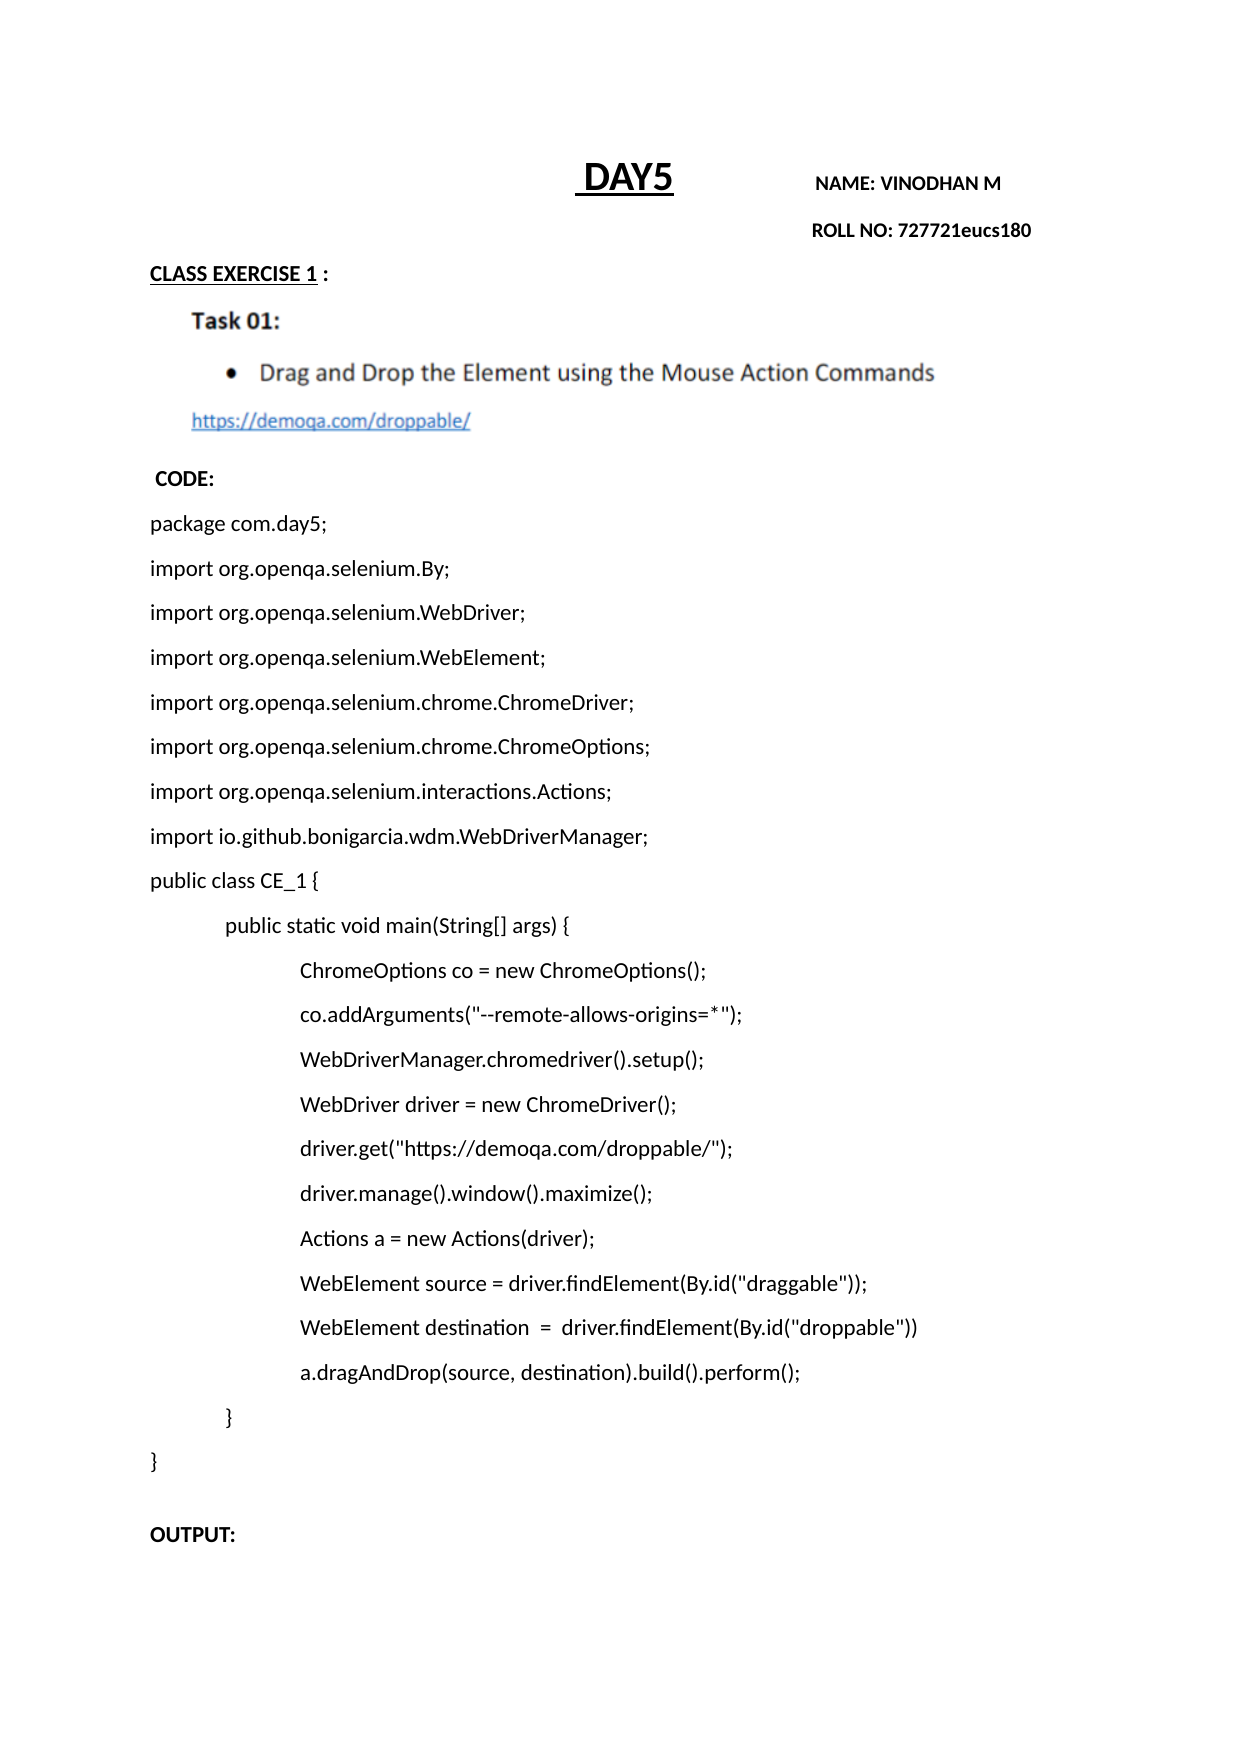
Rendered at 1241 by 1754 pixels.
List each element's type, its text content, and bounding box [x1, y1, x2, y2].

text package com.day5; [150, 509, 1090, 537]
text driver.manage().window().maximize(); [150, 1179, 1090, 1207]
text import org.openqa.selenium.WebElement; [150, 643, 1090, 671]
text WebDriverManager.chromedriver().setup(); [150, 1045, 1090, 1073]
text import org.openqa.selenium.interactions.Actions; [150, 777, 1090, 805]
text import org.openqa.selenium.chrome.ChromeDriver; [150, 688, 1090, 716]
text CODE: [150, 464, 1090, 492]
text import org.openqa.selenium.WebDriver; [150, 598, 1090, 626]
text import org.openqa.selenium.chrome.ChromeOptions; [150, 732, 1090, 760]
text public static void main(String[] args) { [150, 911, 1090, 939]
text public class CE_1 { [150, 866, 1090, 894]
text WebElement destination = driver.findElement(By.id("droppable")) [150, 1313, 1090, 1341]
text ROLL NO: 727721eucs180 [150, 217, 1090, 243]
text driver.get("https://demoqa.com/droppable/"); [150, 1134, 1090, 1163]
text Actions a = new Actions(driver); [150, 1224, 1090, 1252]
text ChromeOptions co = new ChromeOptions(); [150, 956, 1090, 984]
text a.dragAndDrop(source, destination).build().perform(); [150, 1358, 1090, 1386]
picture [150, 287, 1078, 448]
text WebDriver driver = new ChromeDriver(); [150, 1090, 1090, 1118]
text } [150, 1447, 1090, 1503]
text import org.openqa.selenium.By; [150, 554, 1090, 582]
text import io.github.bonigarcia.wdm.WebDriverManager; [150, 822, 1090, 850]
text OUTPUT: [150, 1520, 1090, 1548]
text } [150, 1403, 1090, 1431]
text co.addArguments("--remote-allows-origins=*"); [150, 1001, 1090, 1028]
text DAY5 NAME: VINODHAN M [150, 150, 1090, 201]
text WebElement source = driver.findElement(By.id("draggable")); [150, 1269, 1090, 1297]
